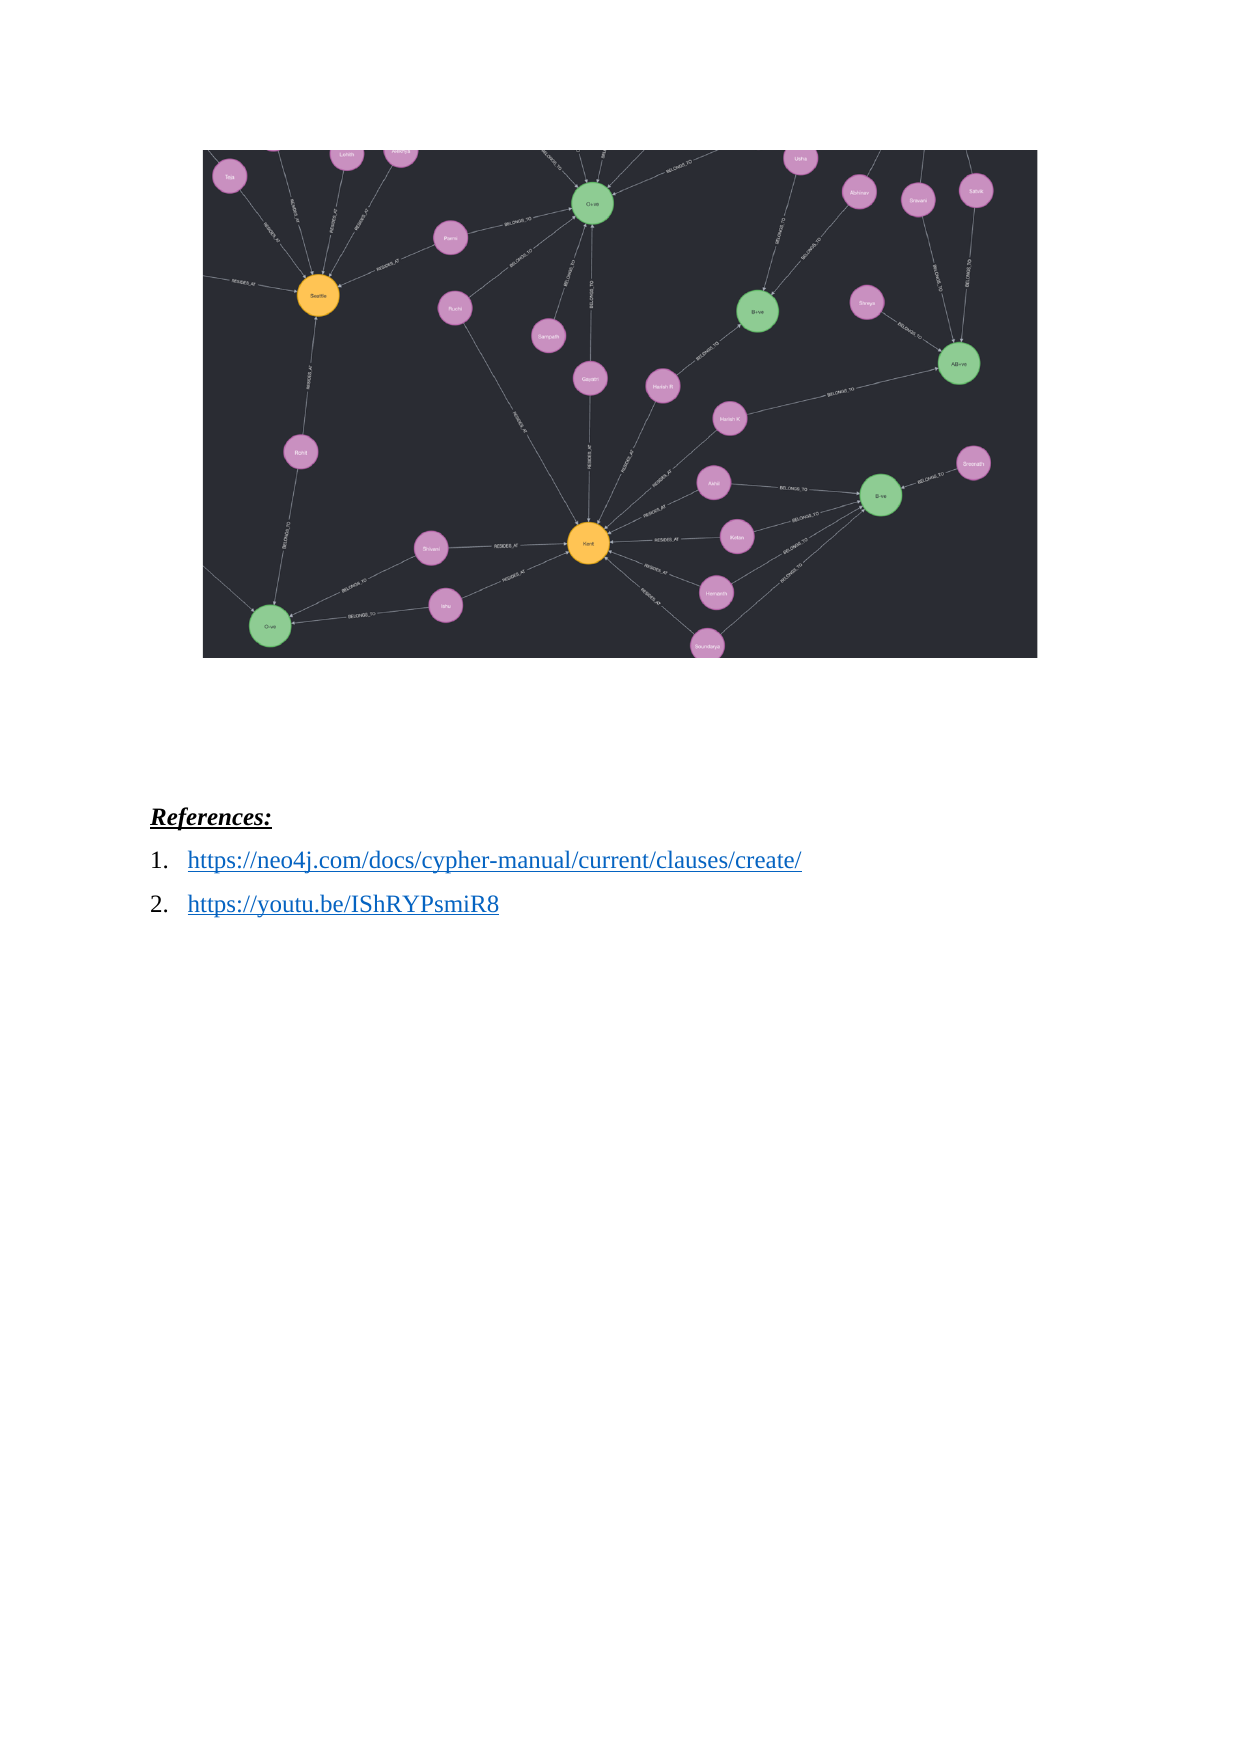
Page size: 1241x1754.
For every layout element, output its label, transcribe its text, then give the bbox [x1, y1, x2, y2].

text References: [150, 802, 1090, 831]
picture [202, 150, 1038, 658]
list https://neo4j.com/docs/cypher-manual/current/clauses/create/ [150, 846, 1090, 874]
list https://youtu.be/IShRYPsmiR8 [150, 889, 1090, 917]
